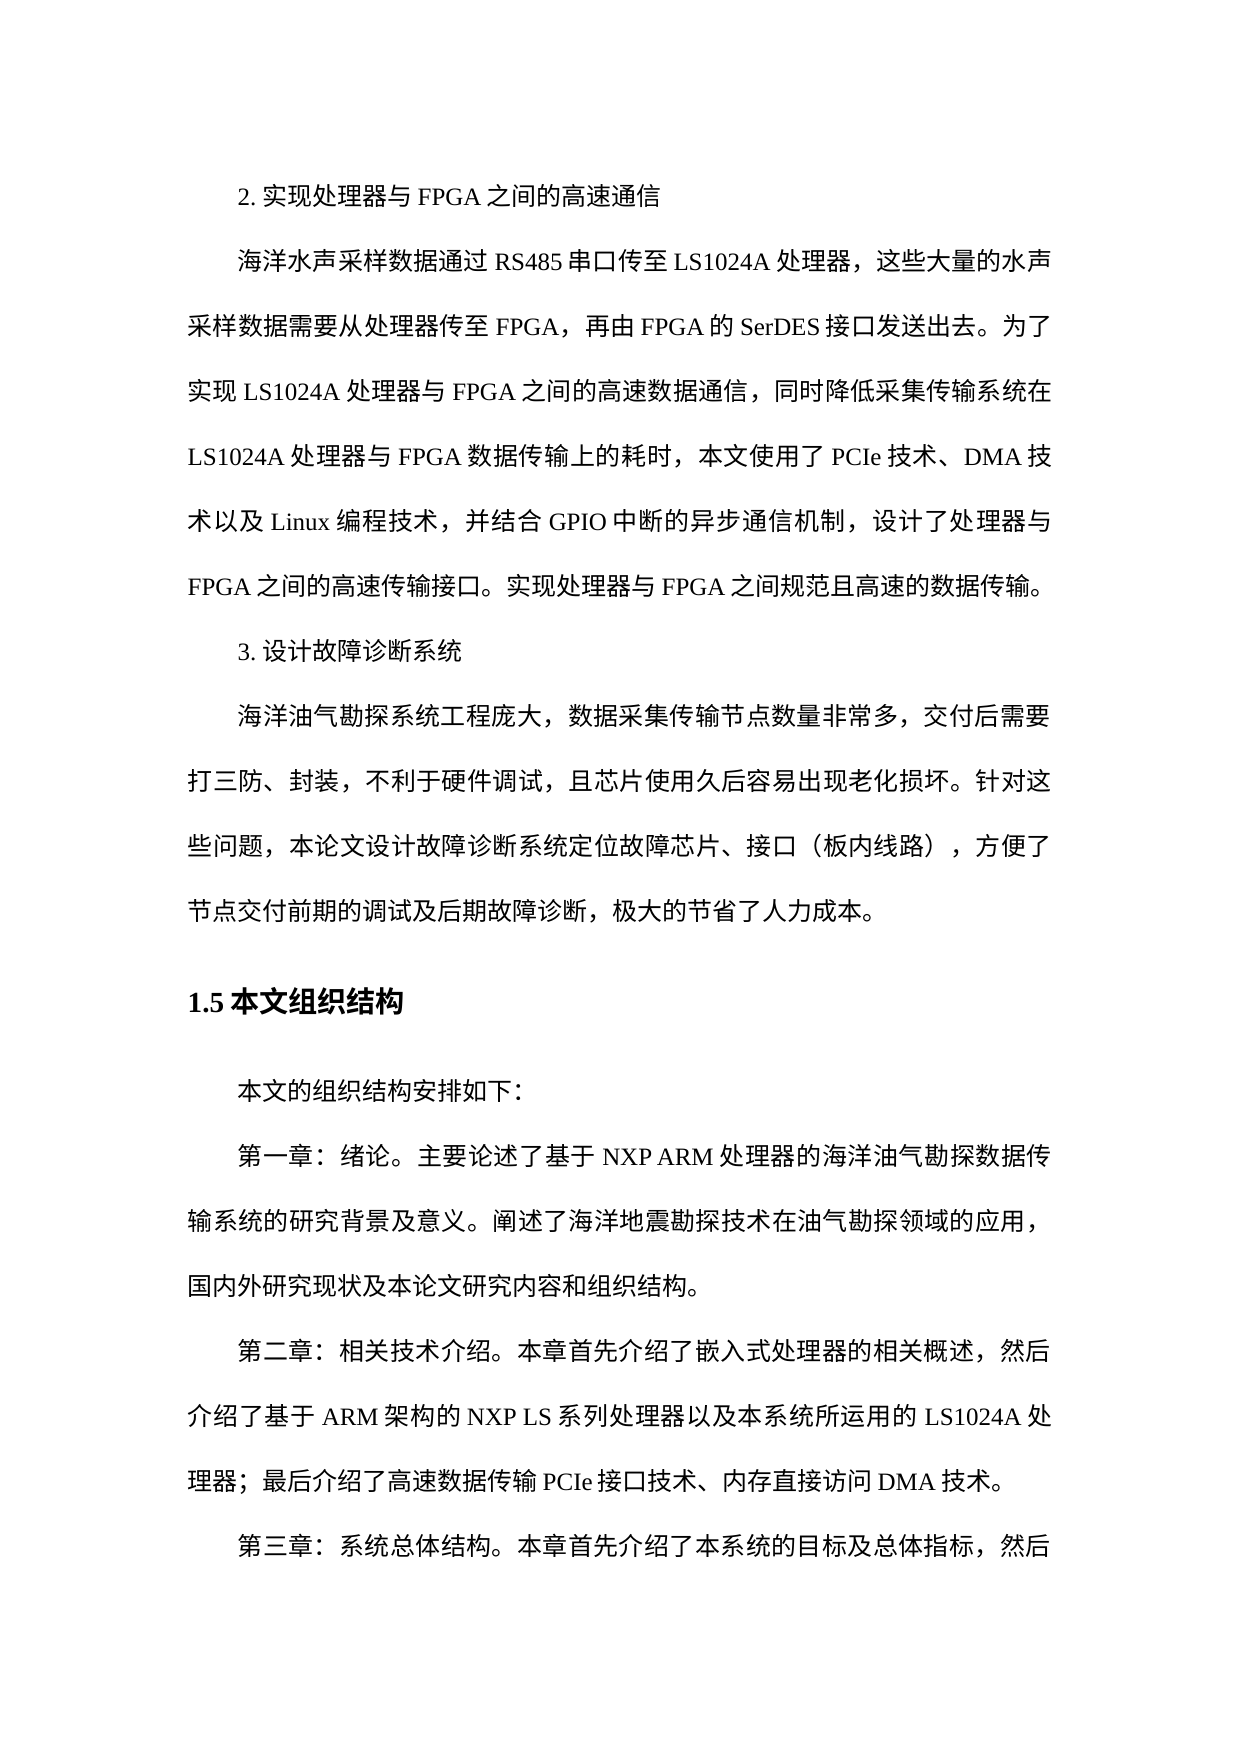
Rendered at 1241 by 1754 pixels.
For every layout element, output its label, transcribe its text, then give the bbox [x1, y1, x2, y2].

text 第二章：相关技术介绍。本章首先介绍了嵌入式处理器的相关概述，然后介绍了基于ARM架构的NXP LS系列处理器以及本系统所运用的LS1024A处理器；最后介绍了高速数据传输PCIe接口技术、内存直接访问DMA技术。 [187, 1317, 1053, 1512]
text 2. 实现处理器与FPGA之间的高速通信 [237, 162, 1053, 227]
text 本文的组织结构安排如下： [187, 1057, 1053, 1122]
text 第三章：系统总体结构。本章首先介绍了本系统的目标及总体指标，然后介绍了系统整体结构，并将系统整体结构分成三个子系统：船上系统、网关系统和采集传输系统分别进行介绍。 [187, 1512, 1053, 1577]
text 3. 设计故障诊断系统 [237, 617, 1053, 682]
subtitle 1.5本文组织结构 [187, 967, 1053, 1032]
text 海洋水声采样数据通过RS485串口传至LS1024A处理器，这些大量的水声采样数据需要从处理器传至FPGA，再由FPGA的SerDES接口发送出去。为了实现LS1024A处理器与FPGA之间的高速数据通信，同时降低采集传输系统在LS1024A处理器与FPGA数据传输上的耗时，本文使用了PCIe技术、DMA技术以及Linux编程技术，并结合GPIO中断的异步通信机制，设计了处理器与FPGA之间的高速传输接口。实现处理器与FPGA之间规范且高速的数据传输。 [187, 227, 1053, 617]
text 第一章：绪论。主要论述了基于NXP ARM处理器的海洋油气勘探数据传输系统的研究背景及意义。阐述了海洋地震勘探技术在油气勘探领域的应用，国内外研究现状及本论文研究内容和组织结构。 [187, 1122, 1053, 1317]
text 海洋油气勘探系统工程庞大，数据采集传输节点数量非常多，交付后需要打三防、封装，不利于硬件调试，且芯片使用久后容易出现老化损坏。针对这些问题，本论文设计故障诊断系统定位故障芯片、接口（板内线路），方便了节点交付前期的调试及后期故障诊断，极大的节省了人力成本。 [187, 682, 1053, 942]
